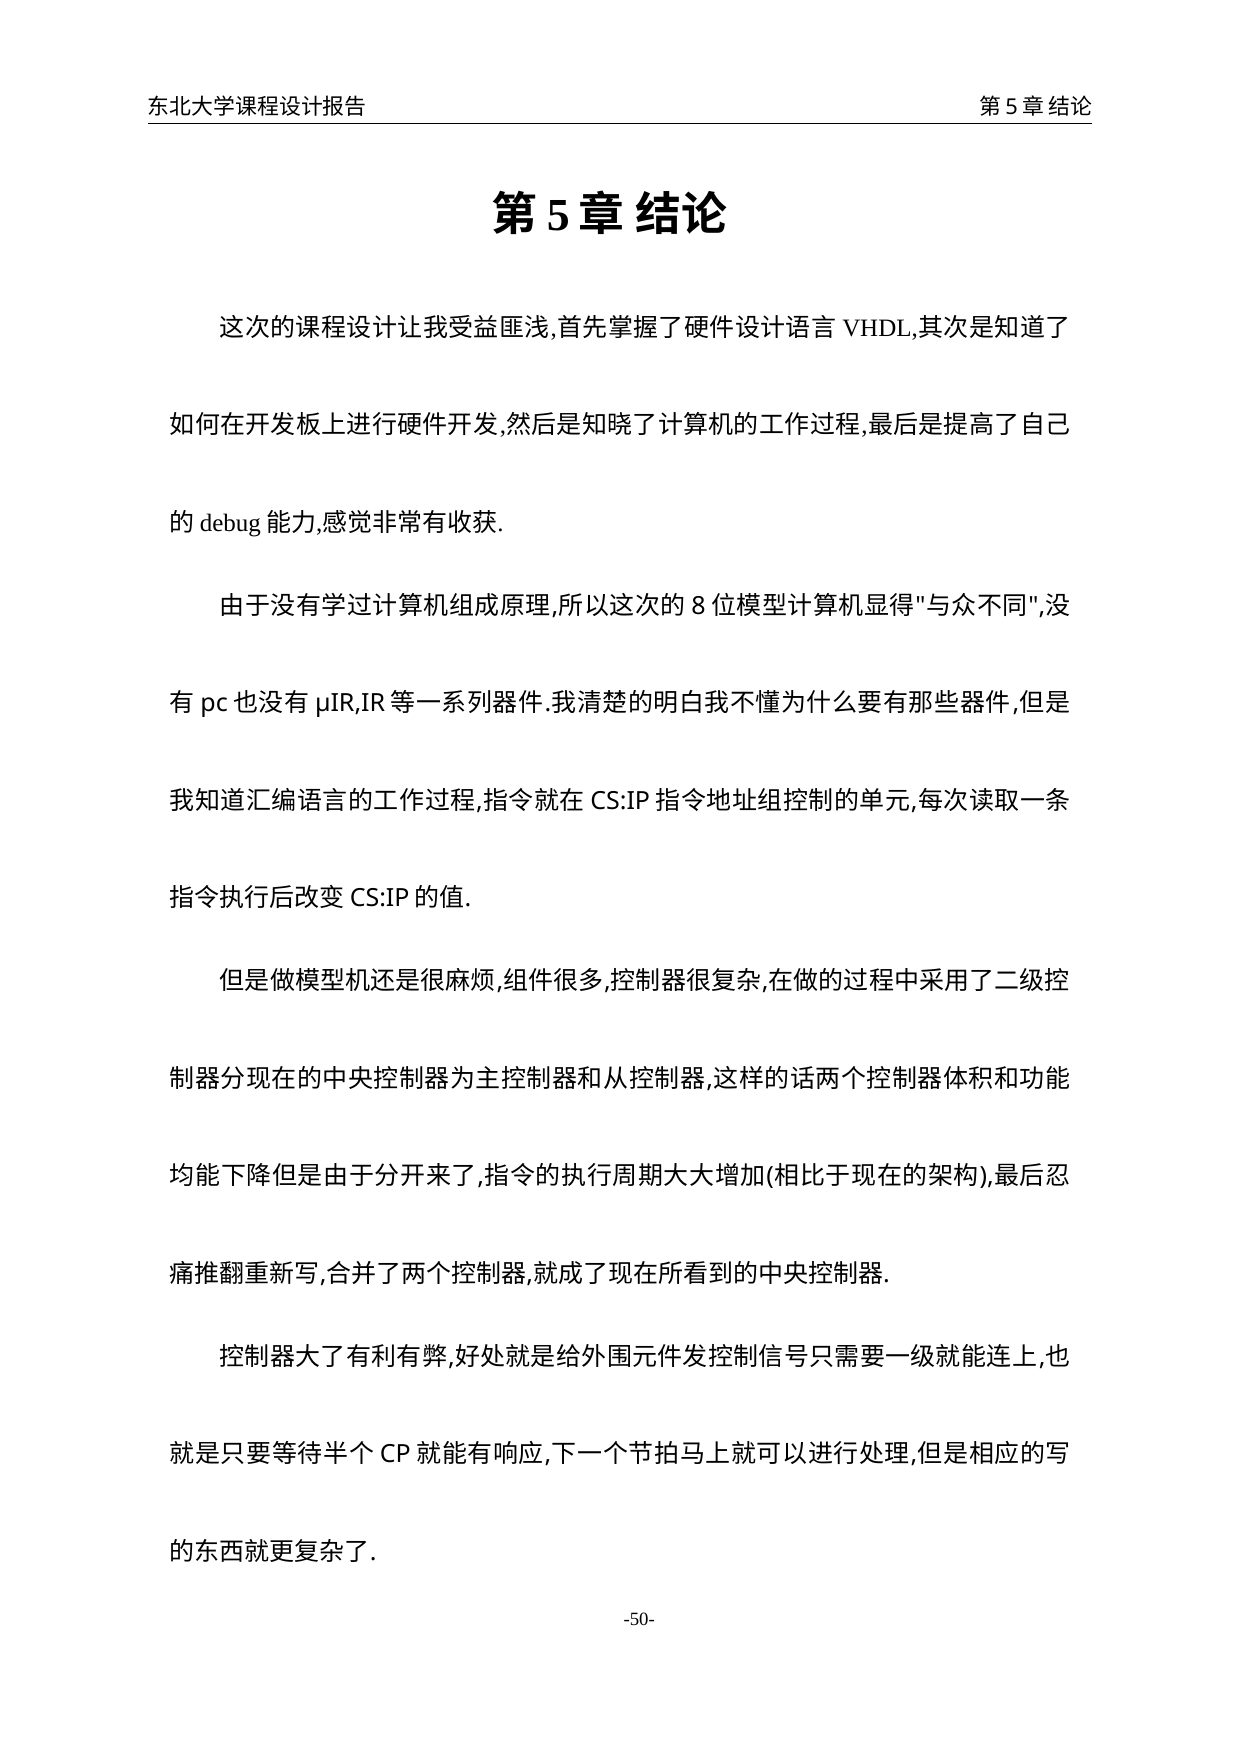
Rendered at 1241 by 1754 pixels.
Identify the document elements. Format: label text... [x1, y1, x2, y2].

text 这次的课程设计让我受益匪浅,首先掌握了硬件设计语言VHDL,其次是知道了如何在开发板上进行硬件开发,然后是知晓了计算机的工作过程,最后是提高了自己的debug能力,感觉非常有收获. [169, 293, 1071, 553]
text 控制器大了有利有弊,好处就是给外围元件发控制信号只需要一级就能连上,也就是只要等待半个CP就能有响应,下一个节拍马上就可以进行处理,但是相应的写的东西就更复杂了. [169, 1322, 1071, 1582]
text 但是做模型机还是很麻烦,组件很多,控制器很复杂,在做的过程中采用了二级控制器分现在的中央控制器为主控制器和从控制器,这样的话两个控制器体积和功能均能下降但是由于分开来了,指令的执行周期大大增加(相比于现在的架构),最后忍痛推翻重新写,合并了两个控制器,就成了现在所看到的中央控制器. [169, 946, 1071, 1304]
subtitle 第5章 结论 [148, 162, 1071, 259]
text 由于没有学过计算机组成原理,所以这次的8位模型计算机显得"与众不同",没有pc也没有μIR,IR等一系列器件.我清楚的明白我不懂为什么要有那些器件,但是我知道汇编语言的工作过程,指令就在CS:IP指令地址组控制的单元,每次读取一条指令执行后改变CS:IP的值. [169, 571, 1071, 928]
